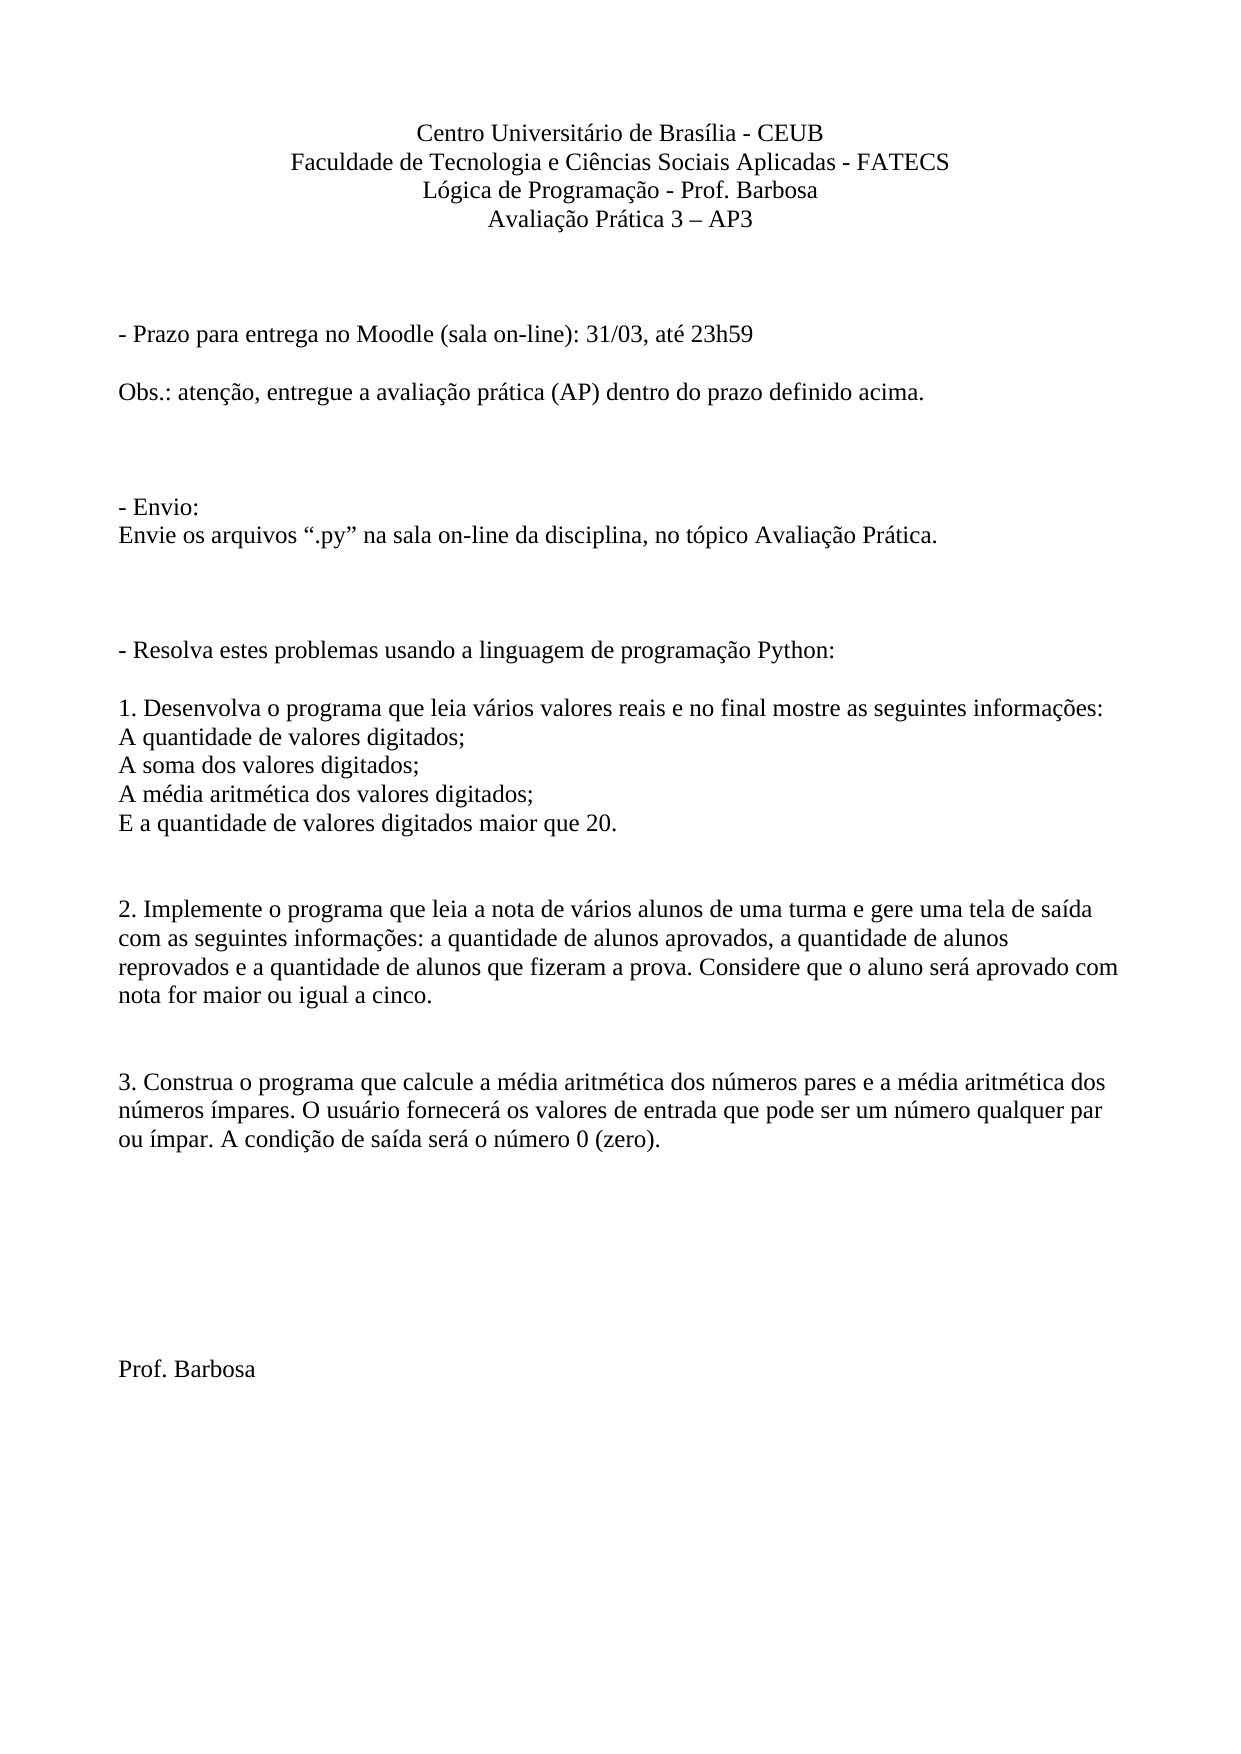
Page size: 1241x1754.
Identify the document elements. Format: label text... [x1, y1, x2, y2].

text E a quantidade de valores digitados maior que 20. [118, 808, 1122, 837]
text Centro Universitário de Brasília - CEUB [118, 118, 1122, 147]
text 1. Desenvolva o programa que leia vários valores reais e no final mostre as seguintes informações: [118, 693, 1122, 722]
text 2. Implemente o programa que leia a nota de vários alunos de uma turma e gere uma tela de saída com as seguintes informações: a quantidade de alunos aprovados, a quantidade de alunos reprovados e a quantidade de alunos que fizeram a prova. Considere que o aluno será aprovado com nota for maior ou igual a cinco. [118, 894, 1122, 1009]
text Prof. Barbosa [118, 1354, 1122, 1383]
text 3. Construa o programa que calcule a média aritmética dos números pares e a média aritmética dos números ímpares. O usuário fornecerá os valores de entrada que pode ser um número qualquer par ou ímpar. A condição de saída será o número 0 (zero). [118, 1067, 1122, 1153]
text - Resolva estes problemas usando a linguagem de programação Python: [118, 636, 1122, 664]
text Lógica de Programação - Prof. Barbosa [118, 176, 1122, 204]
text A quantidade de valores digitados; [118, 722, 1122, 751]
text Faculdade de Tecnologia e Ciências Sociais Aplicadas - FATECS [118, 147, 1122, 176]
text A soma dos valores digitados; [118, 751, 1122, 779]
text Envie os arquivos “.py” na sala on-line da disciplina, no tópico Avaliação Prática. [118, 521, 1122, 549]
text A média aritmética dos valores digitados; [118, 779, 1122, 808]
text - Envio: [118, 492, 1122, 521]
text Obs.: atenção, entregue a avaliação prática (AP) dentro do prazo definido acima. [118, 377, 1122, 406]
text Avaliação Prática 3 – AP3 [118, 204, 1122, 233]
text - Prazo para entrega no Moodle (sala on-line): 31/03, até 23h59 [118, 319, 1122, 348]
